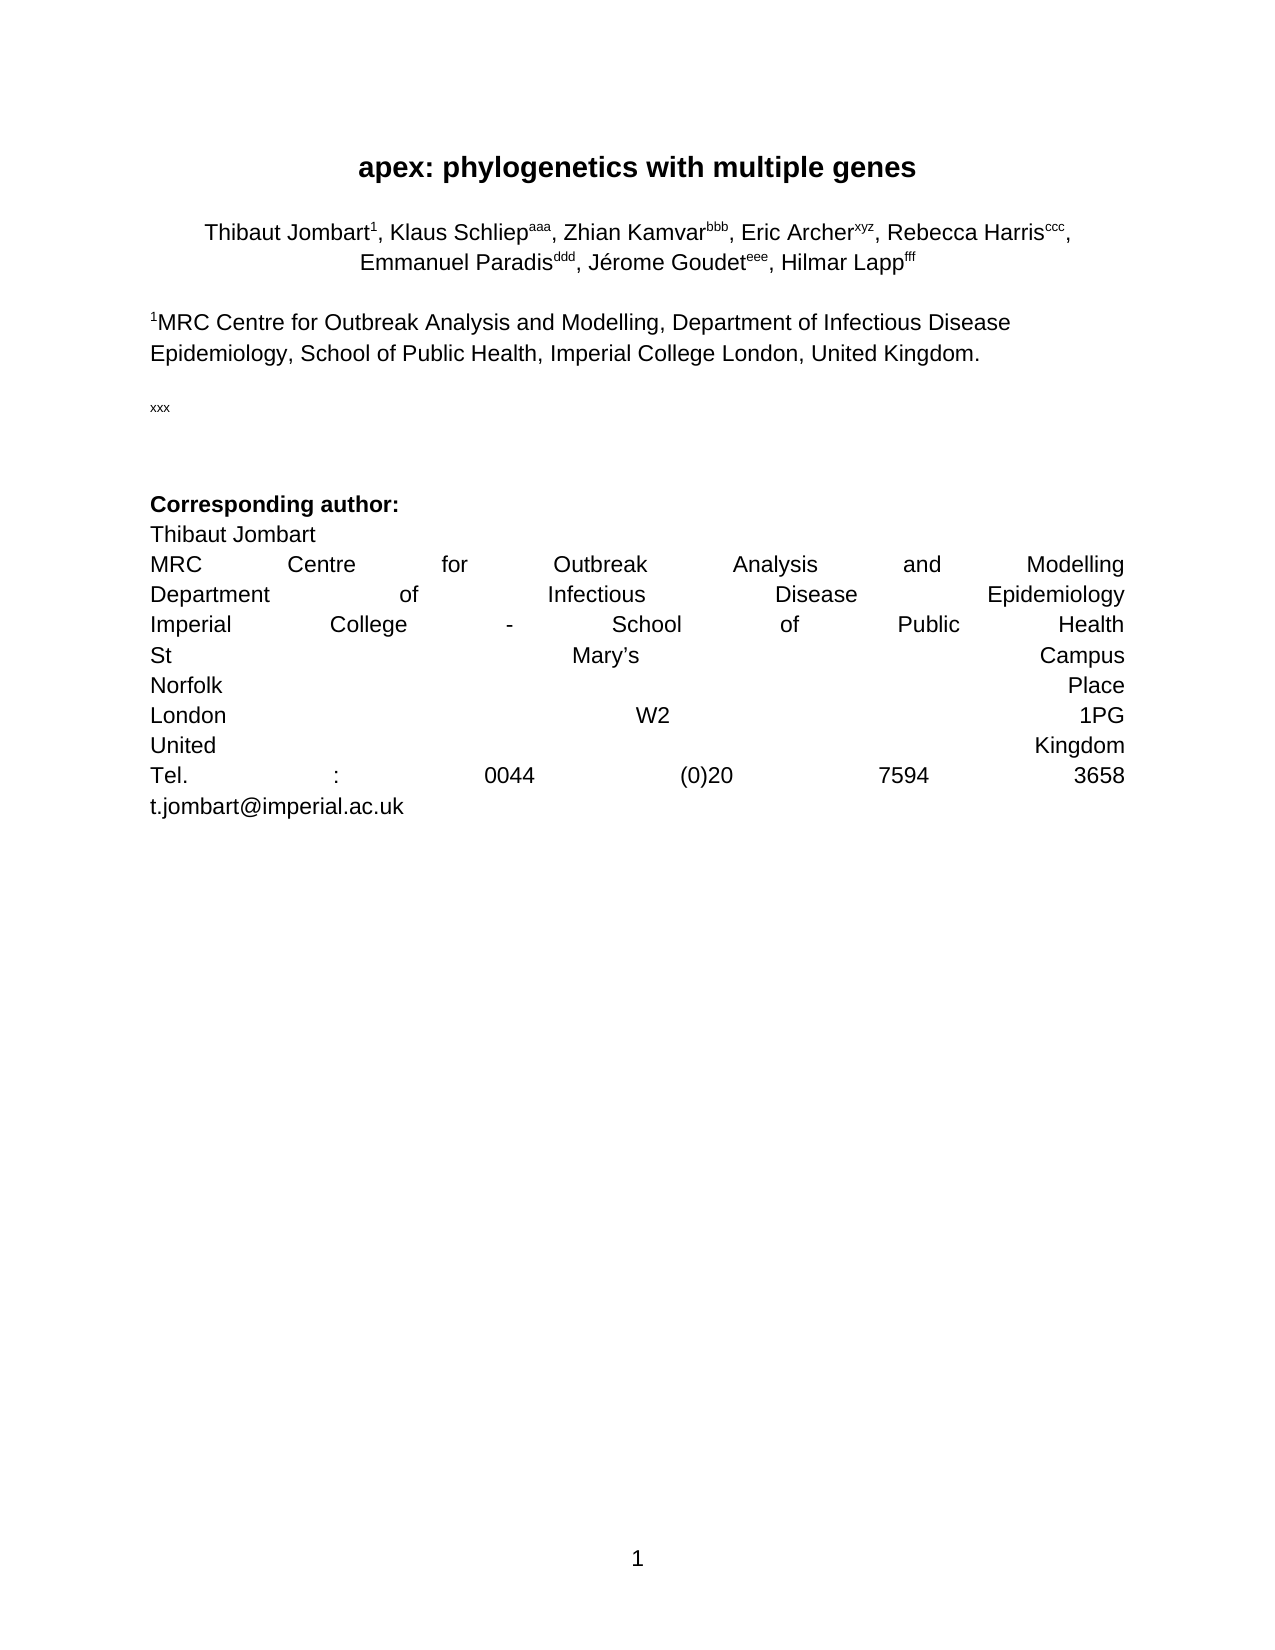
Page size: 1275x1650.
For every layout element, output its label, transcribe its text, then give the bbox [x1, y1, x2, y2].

text Thibaut Jombart1, Klaus Schliepaaa, Zhian Kamvarbbb, Eric Archerxyz, Rebecca Harrisccc, Emmanuel Paradisddd, Jérome Goudeteee, Hilmar Lappfff [150, 219, 1125, 275]
text MRC Centre for Outbreak Analysis and Modelling Department of Infectious Disease Epidemiology Imperial College - School of Public Health St Mary’s Campus Norfolk Place London W2 1PG United Kingdom Tel. : 0044 (0)20 7594 3658 t.jombart@imperial.ac.uk [150, 551, 1125, 819]
text Thibaut Jombart [150, 521, 1125, 547]
text Corresponding author: [150, 491, 1125, 517]
text 1MRC Centre for Outbreak Analysis and Modelling, Department of Infectious Disease Epidemiology, School of Public Health, Imperial College London, United Kingdom. [150, 309, 1125, 366]
text xxx [150, 400, 1125, 426]
text apex: phylogenetics with multiple genes [150, 150, 1125, 183]
